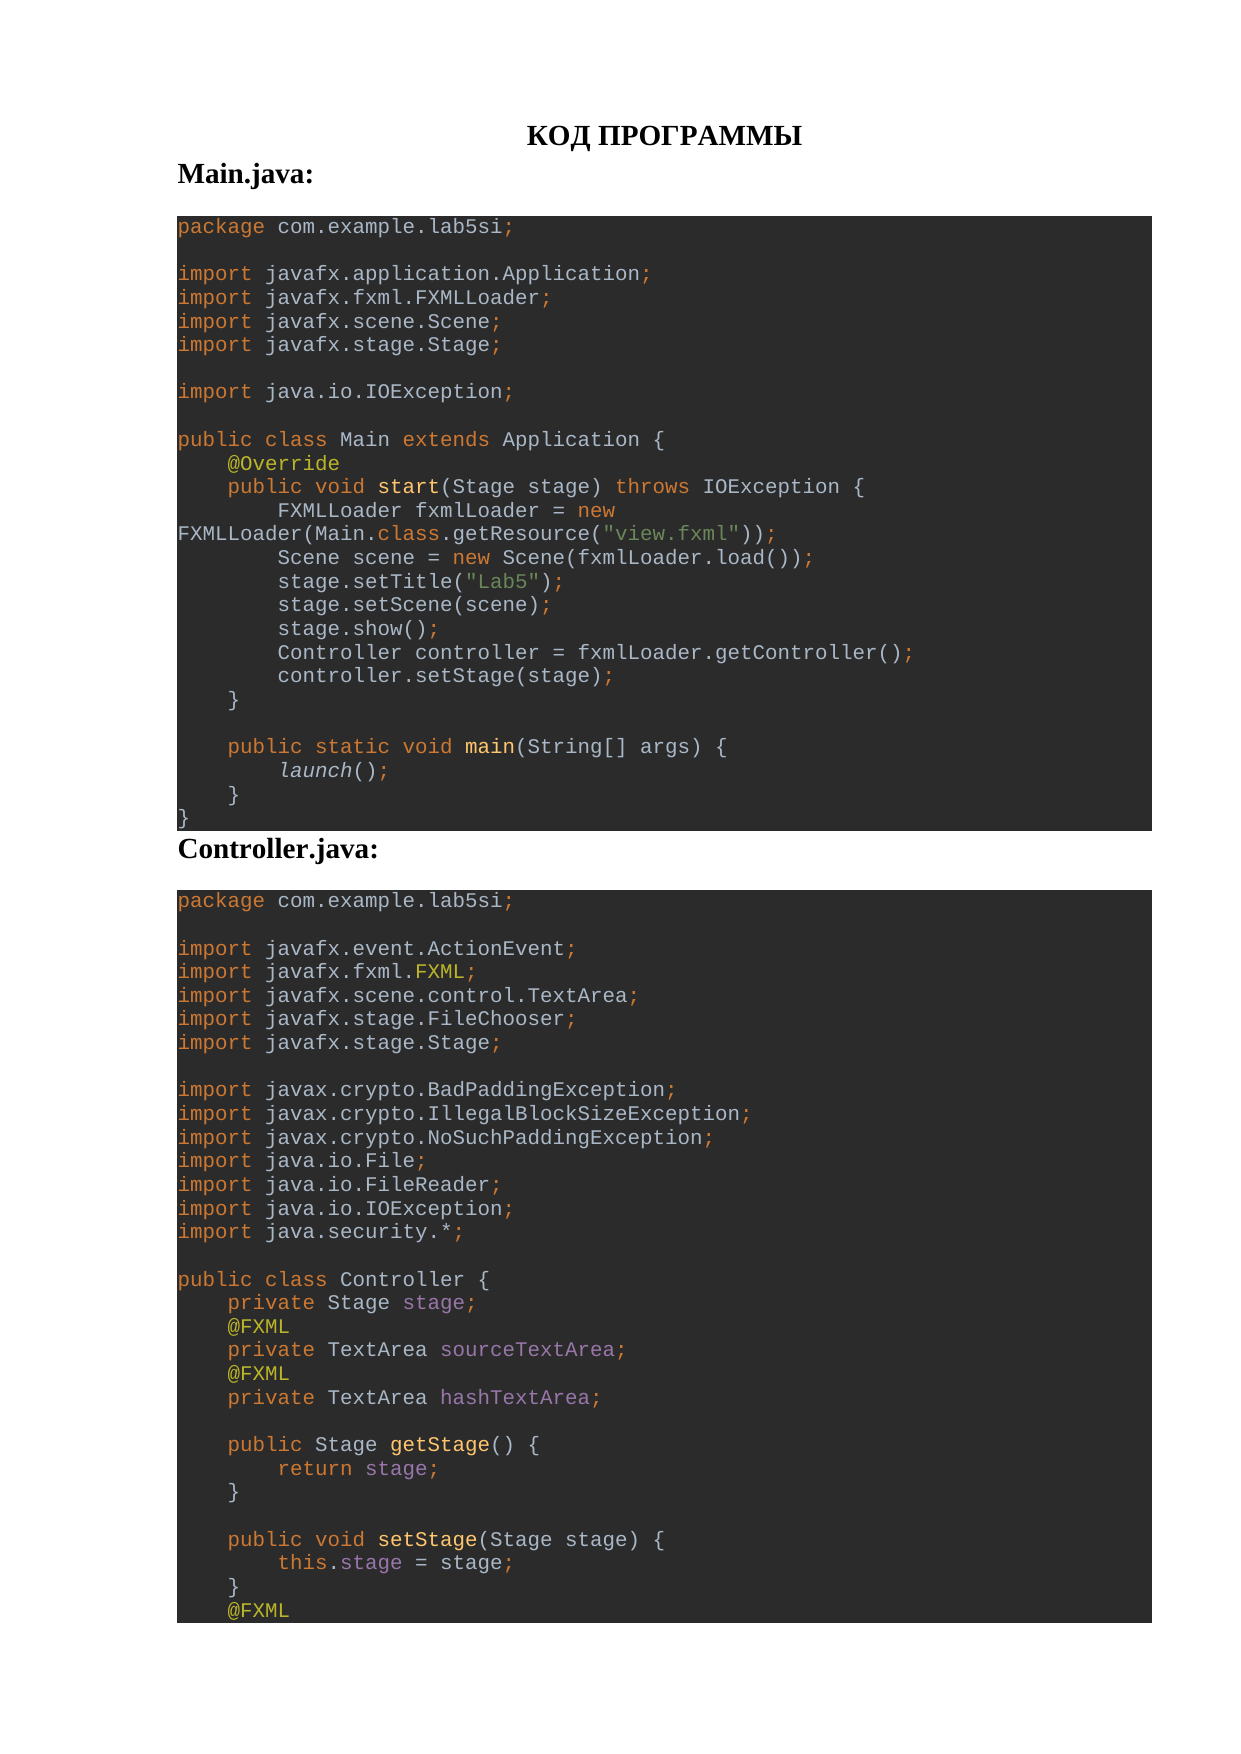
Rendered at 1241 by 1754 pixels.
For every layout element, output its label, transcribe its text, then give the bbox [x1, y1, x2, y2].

subtitle КОД ПРОГРАММЫ [177, 118, 1152, 152]
text Controller.java: [177, 831, 1152, 864]
text package com.example.lab5si; import javafx.application.Application; import javafx.fxml.FXMLLoader; import javafx.scene.Scene; import javafx.stage.Stage; import java.io.IOException; public class Main extends Application { @Override public void start(Stage stage) throws IOException { FXMLLoader fxmlLoader = new FXMLLoader(Main.class.getResource("view.fxml")); Scene scene = new Scene(fxmlLoader.load()); stage.setTitle("Lab5"); stage.setScene(scene); stage.show(); Controller controller = fxmlLoader.getController(); controller.setStage(stage); } public static void main(String[] args) { launch(); } } [177, 216, 1152, 831]
text Main.java: [177, 157, 1152, 190]
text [177, 890, 1152, 1623]
